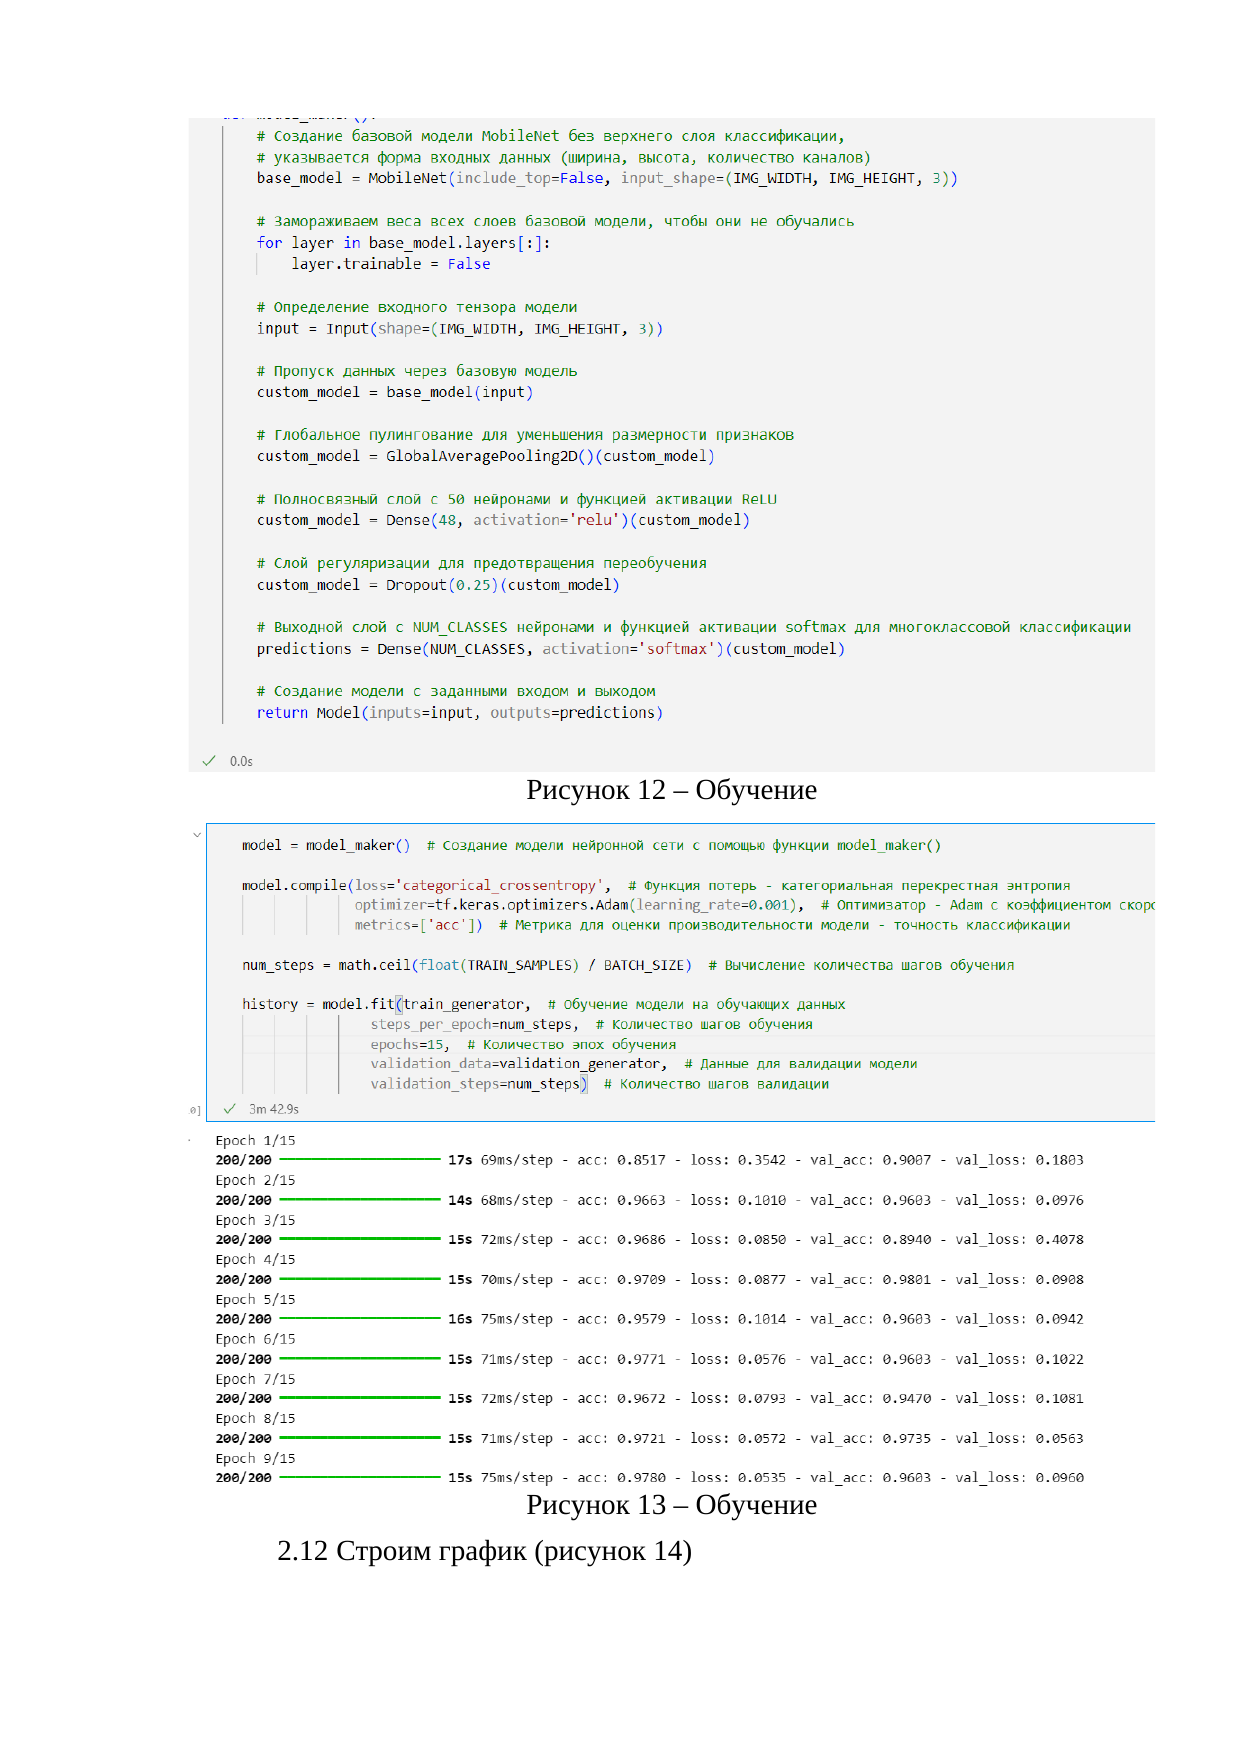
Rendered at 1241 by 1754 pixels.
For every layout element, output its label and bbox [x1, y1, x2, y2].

table_header [177, 118, 1167, 1566]
picture [188, 118, 1156, 772]
picture [188, 818, 1156, 1487]
